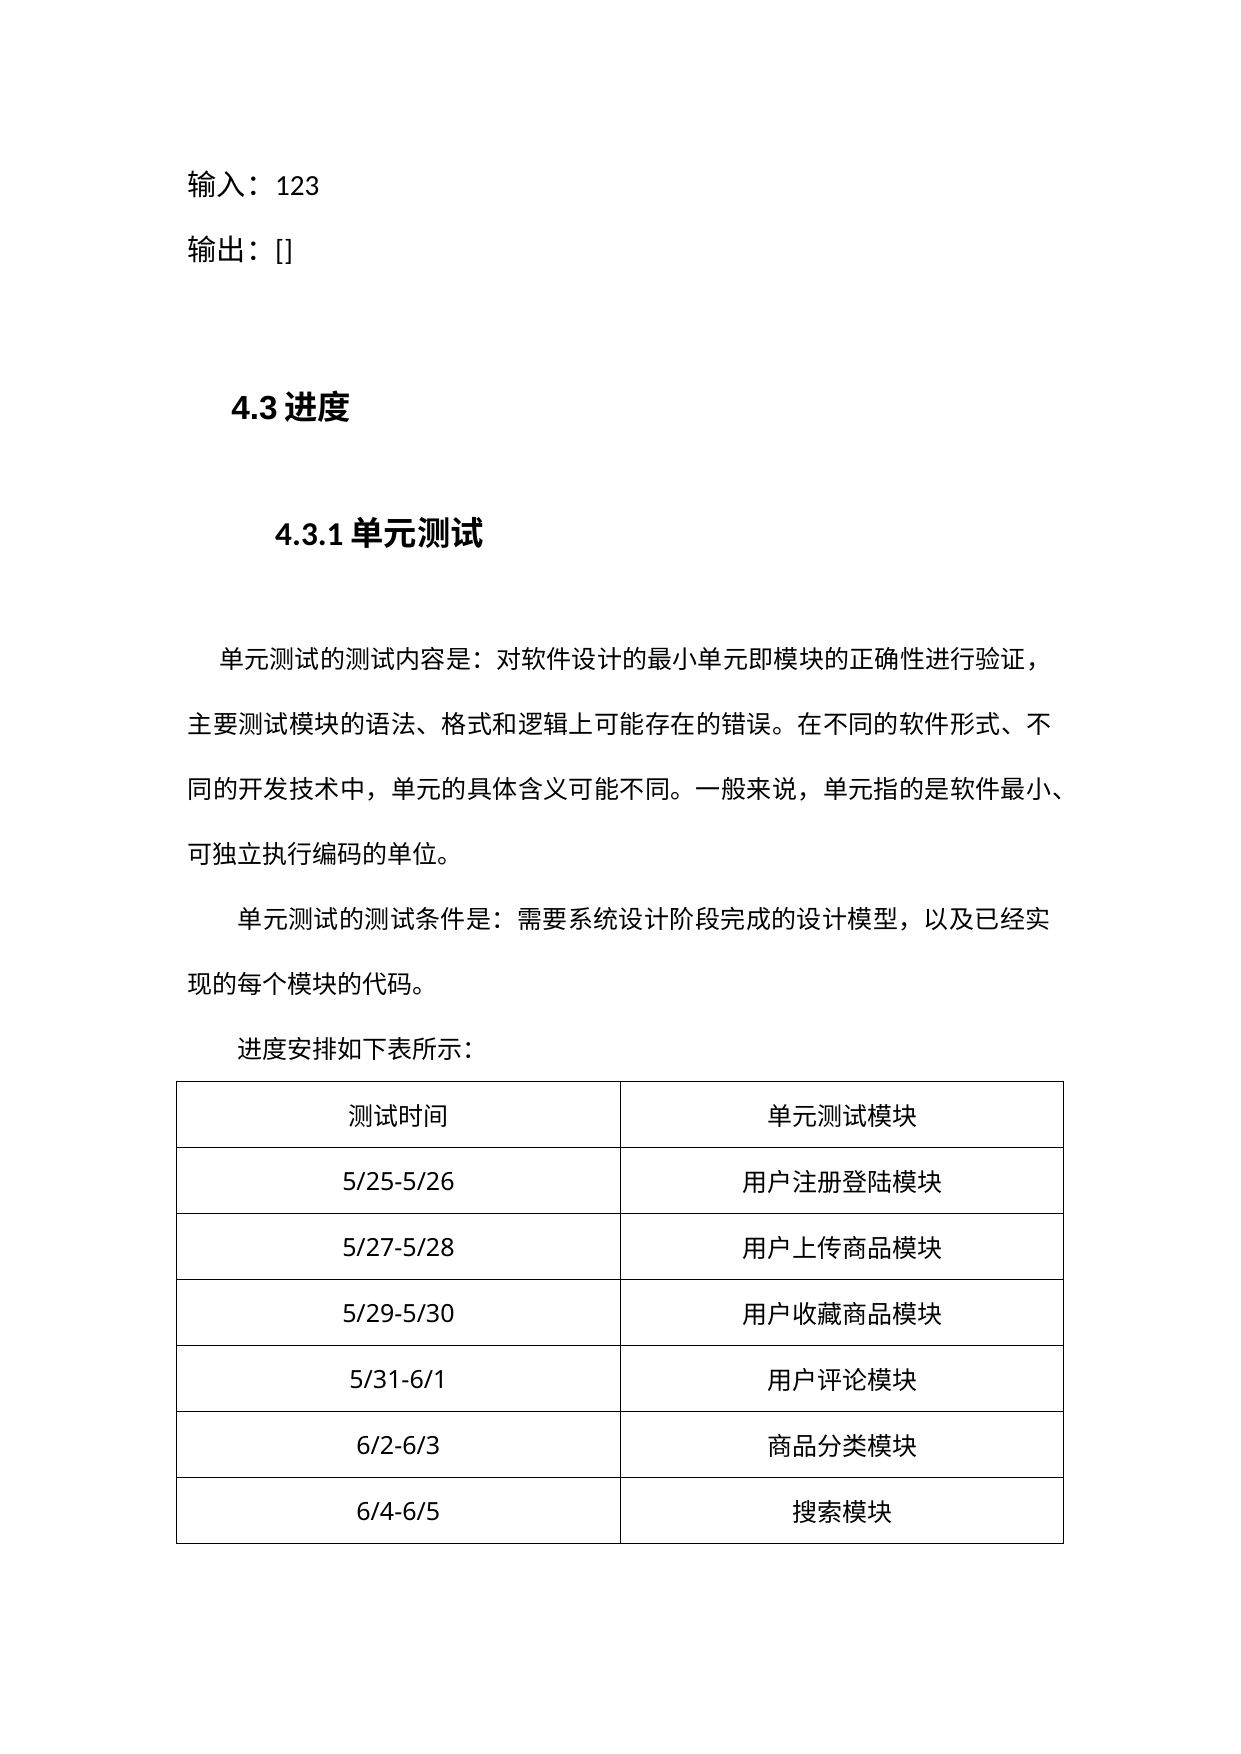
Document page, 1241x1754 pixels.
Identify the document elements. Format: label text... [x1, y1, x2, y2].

text 单元测试的测试条件是：需要系统设计阶段完成的设计模型，以及已经实现的每个模块的代码。 [187, 886, 1053, 1016]
text 输出：[] [187, 215, 1053, 280]
subtitle 4.3.1单元测试 [231, 499, 1053, 564]
table_cell 5/29-5/30 [177, 1280, 620, 1345]
table_cell 搜索模块 [621, 1478, 1063, 1543]
table_cell 5/31-6/1 [177, 1346, 620, 1411]
table_cell 用户收藏商品模块 [621, 1280, 1063, 1345]
table_cell 6/2-6/3 [177, 1412, 620, 1477]
text 单元测试的测试内容是：对软件设计的最小单元即模块的正确性进行验证，主要测试模块的语法、格式和逻辑上可能存在的错误。在不同的软件形式、不同的开发技术中，单元的具体含义可能不同。一般来说，单元指的是软件最小、可独立执行编码的单位。 [187, 626, 1053, 886]
table_cell 用户注册登陆模块 [621, 1148, 1063, 1213]
table_cell 用户上传商品模块 [621, 1214, 1063, 1279]
text 输入：123 [187, 150, 1053, 215]
table_header 单元测试模块 [621, 1082, 1063, 1147]
table_cell 5/25-5/26 [177, 1148, 620, 1213]
table_header 测试时间 [177, 1082, 620, 1147]
table_cell 用户评论模块 [621, 1346, 1063, 1411]
table_cell 6/4-6/5 [177, 1478, 620, 1543]
table_cell 商品分类模块 [621, 1412, 1063, 1477]
subtitle 4.3进度 [187, 372, 1053, 437]
table_cell 5/27-5/28 [177, 1214, 620, 1279]
text 进度安排如下表所示： [187, 1016, 1053, 1081]
